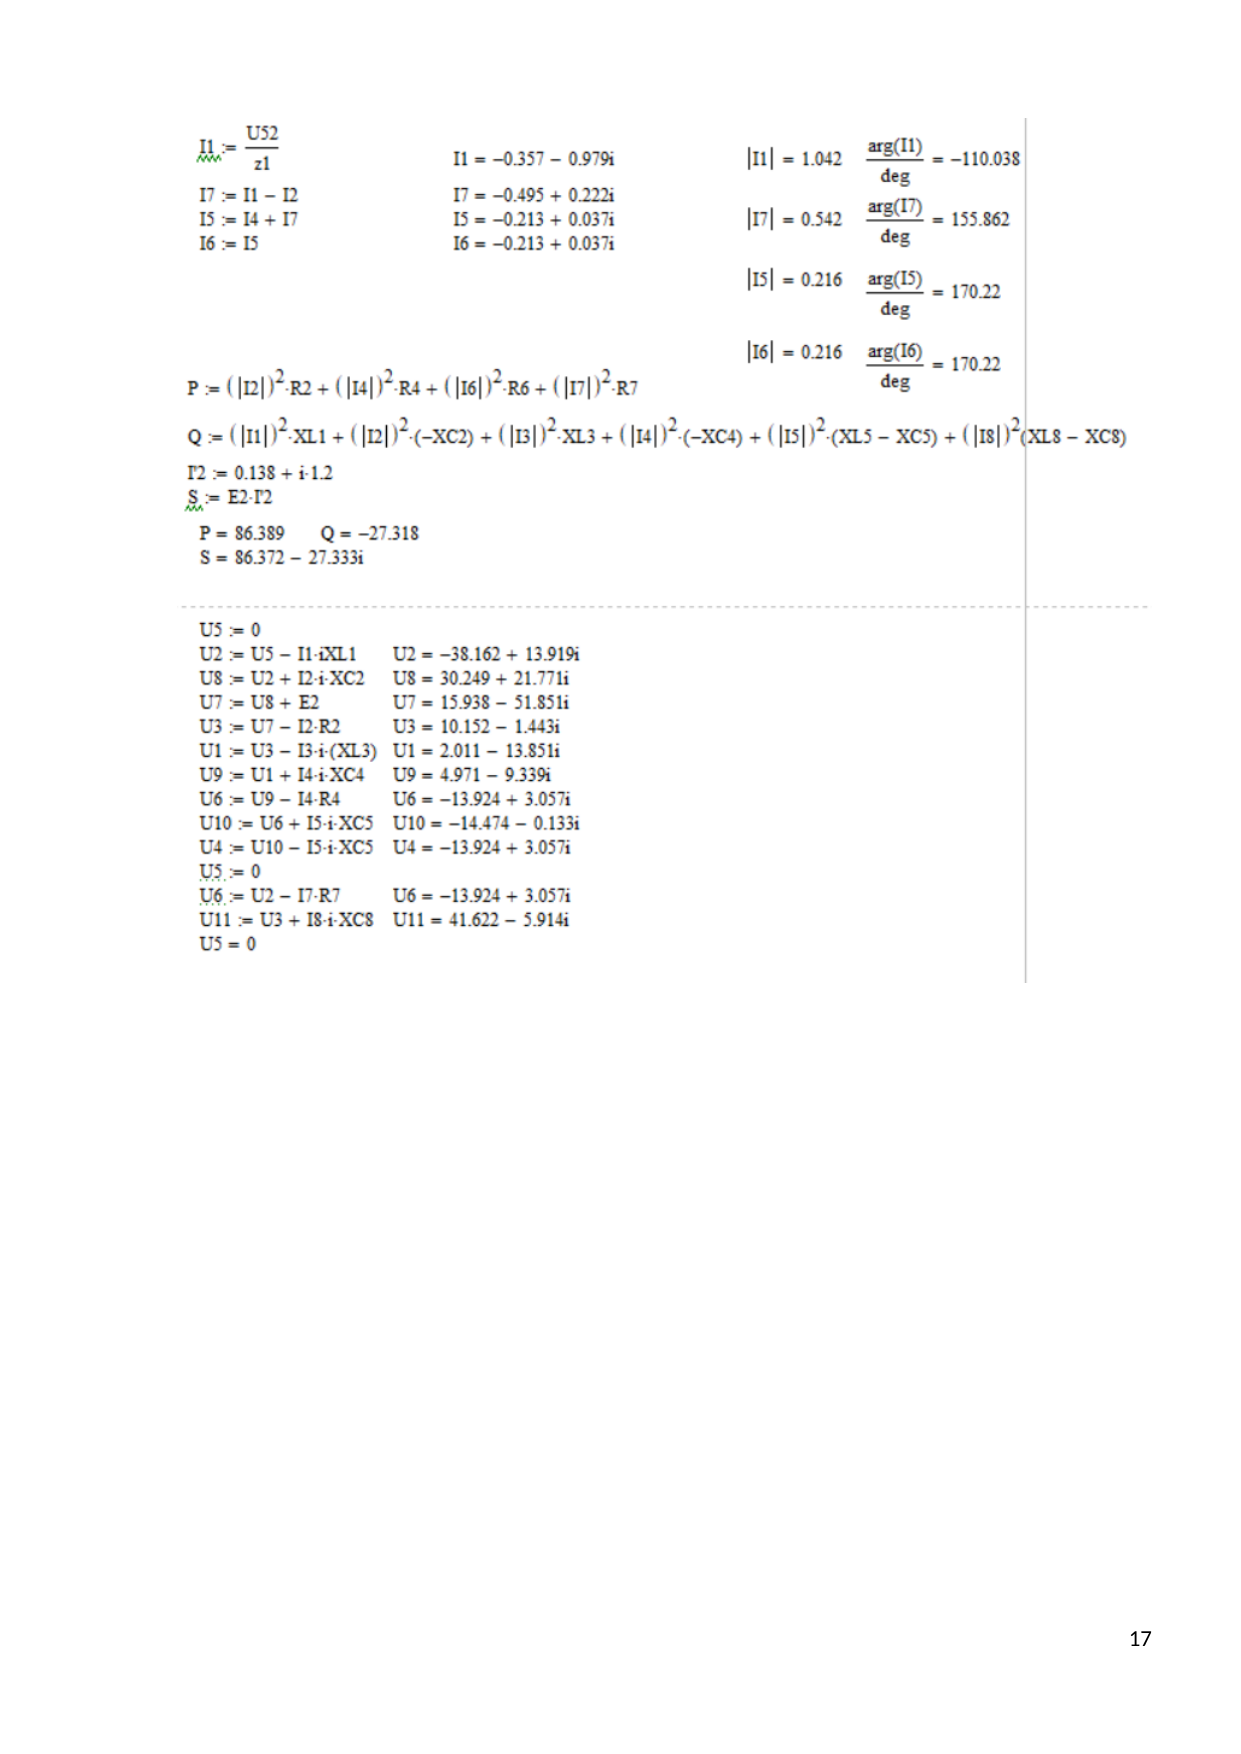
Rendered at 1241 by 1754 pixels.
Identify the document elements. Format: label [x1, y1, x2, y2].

picture [177, 118, 1152, 983]
